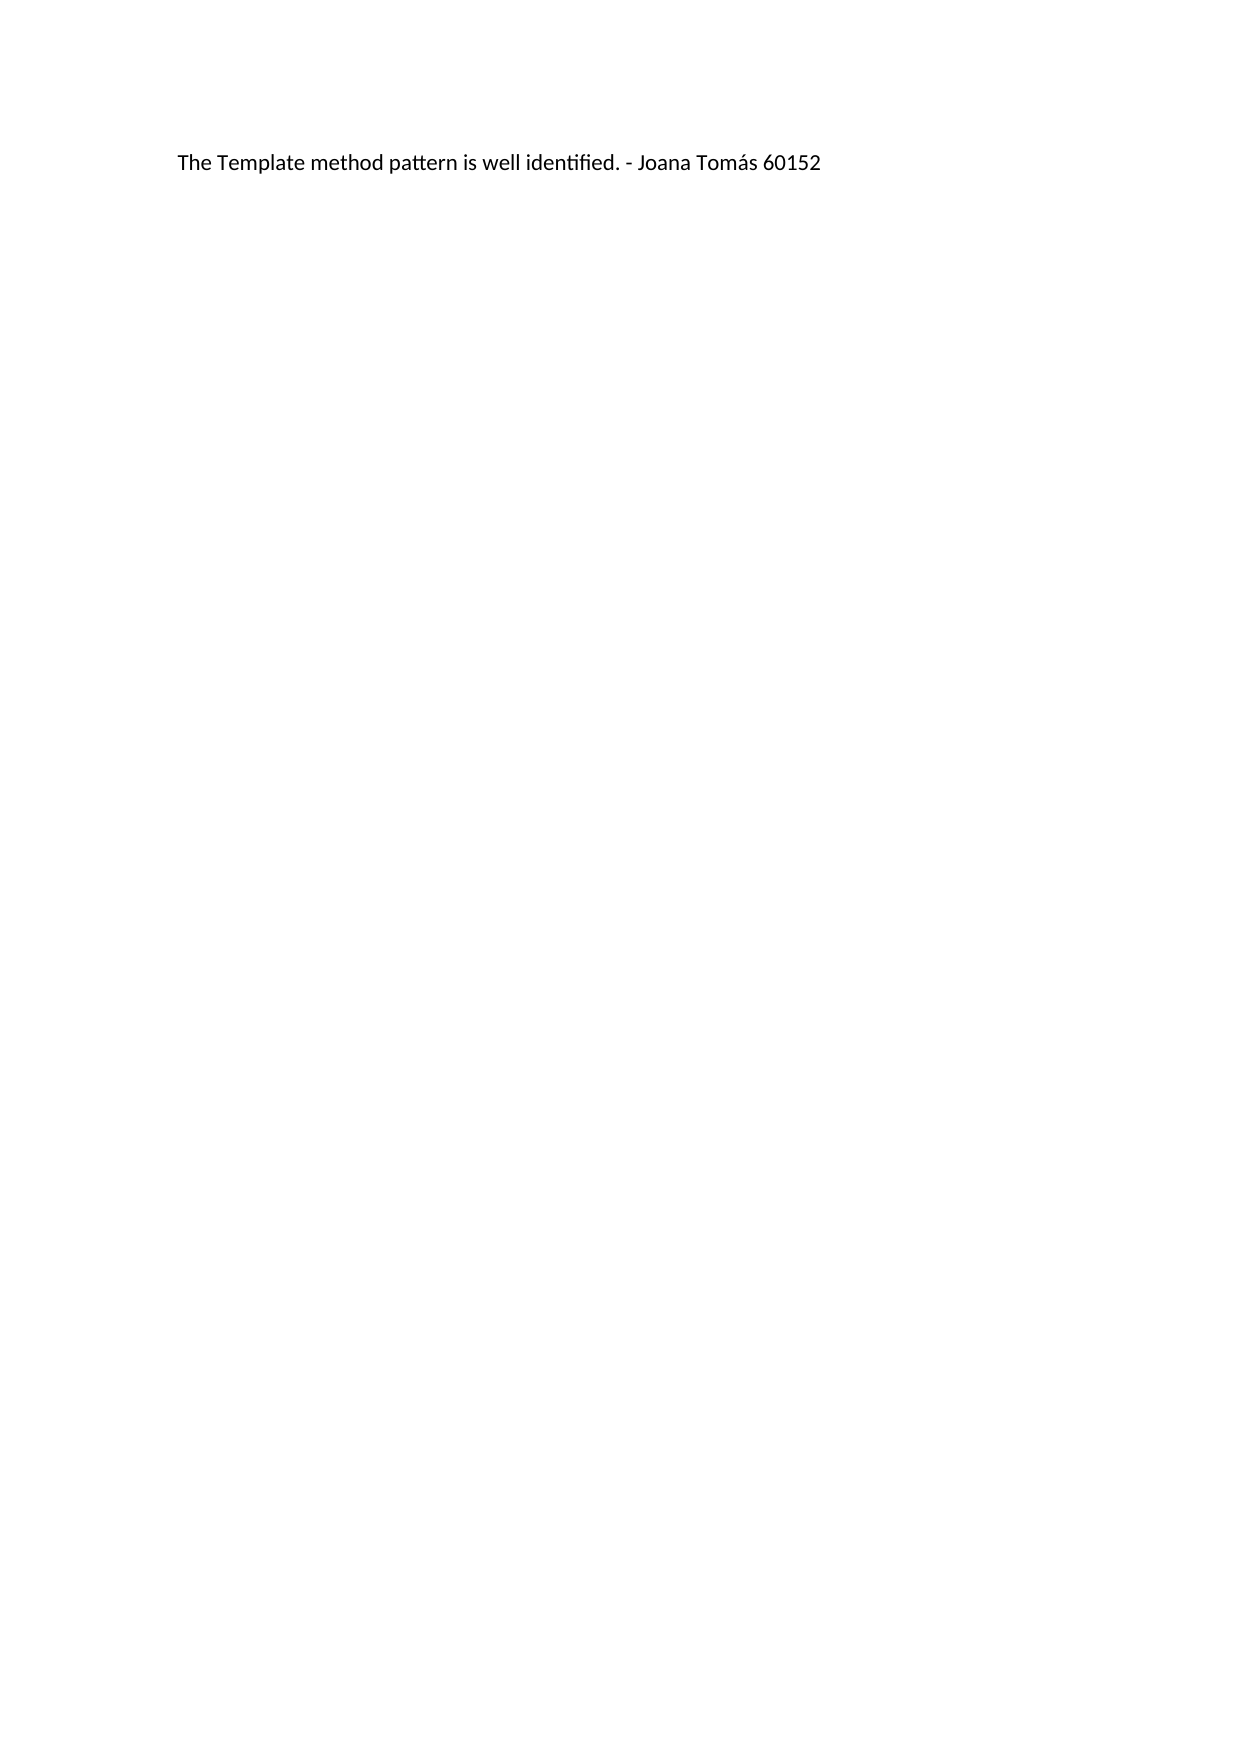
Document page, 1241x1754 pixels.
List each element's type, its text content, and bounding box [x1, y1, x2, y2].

text The Template method pattern is well identified. - Joana Tomás 60152 [177, 148, 1063, 176]
